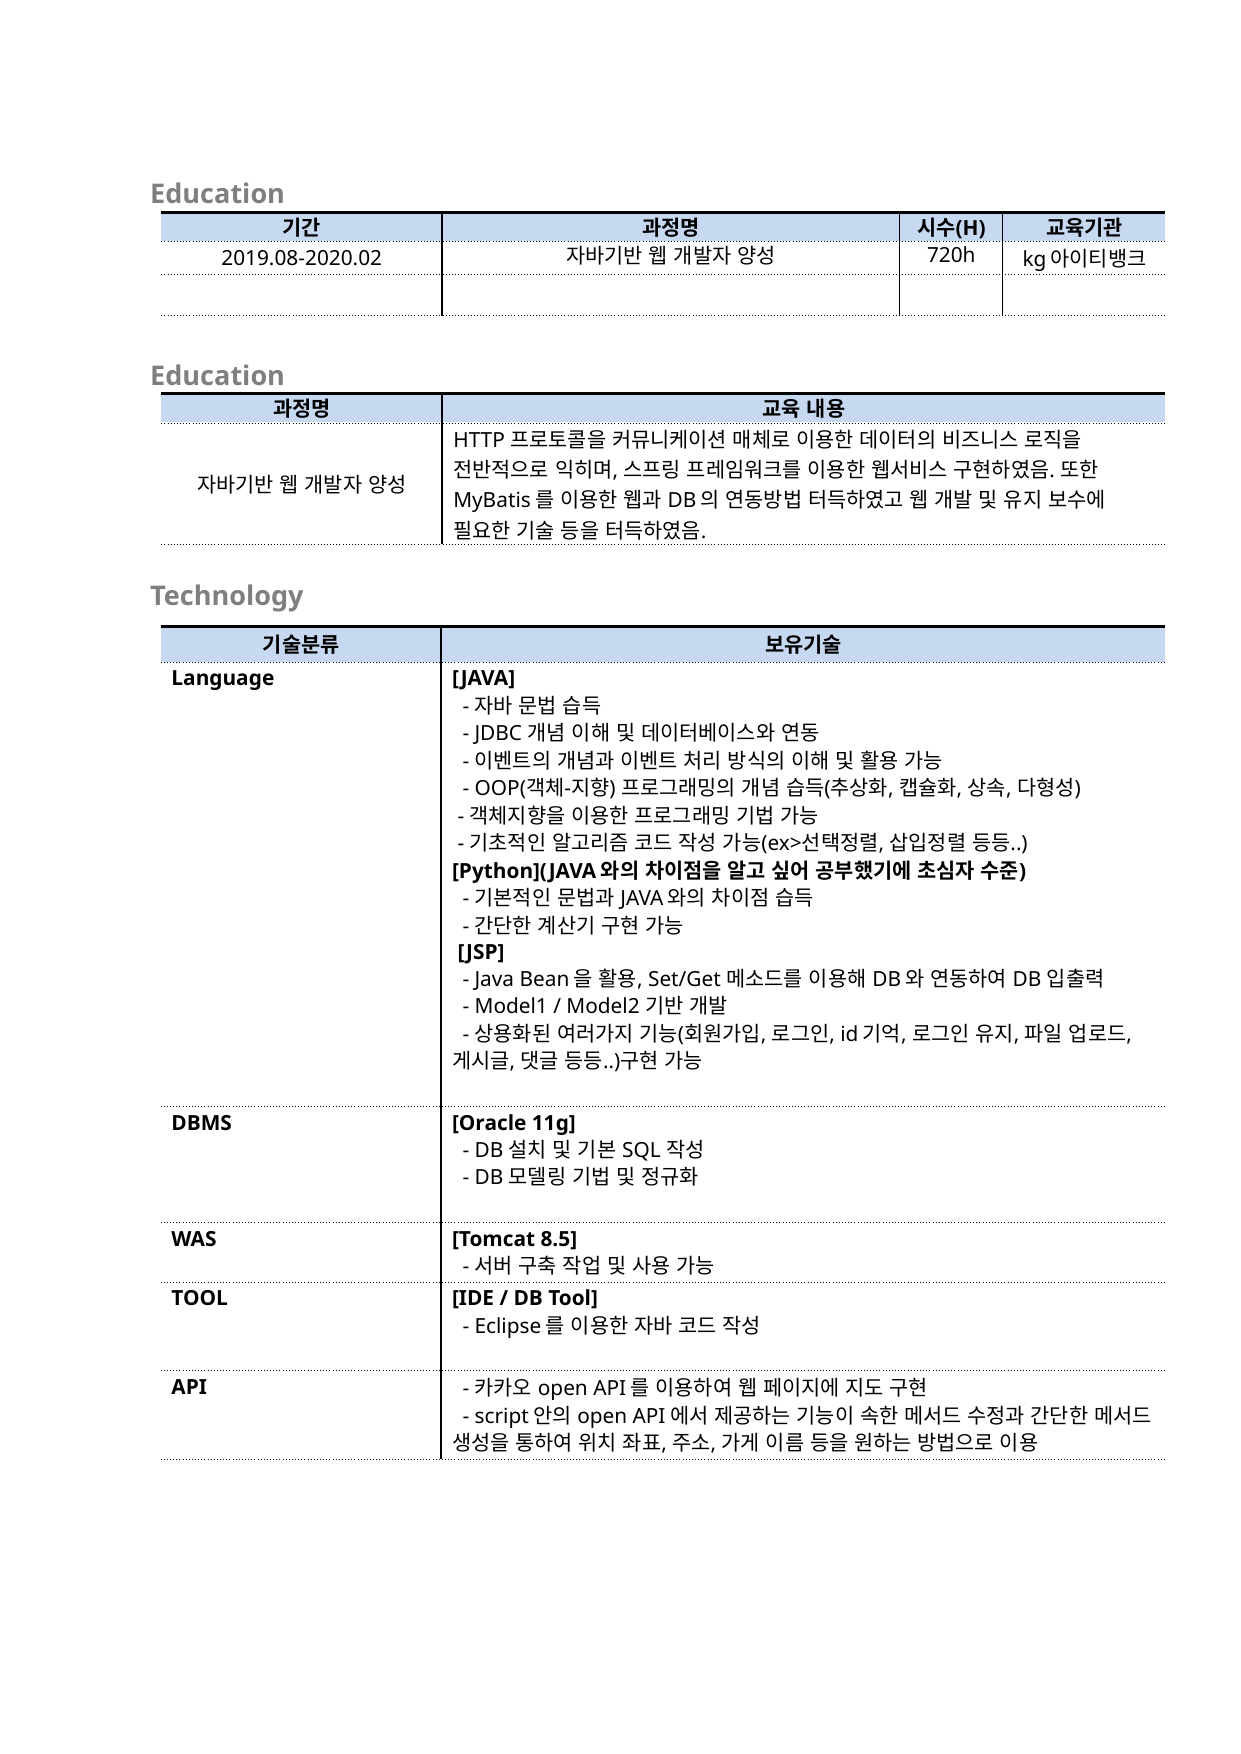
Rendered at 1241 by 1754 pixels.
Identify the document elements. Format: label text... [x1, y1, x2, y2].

table_header 과정명 [443, 214, 899, 241]
table_cell 자바기반 웹 개발자 양성 [161, 423, 441, 544]
table_header 과정명 [161, 395, 441, 422]
table_cell 자바기반 웹 개발자 양성 [443, 241, 899, 274]
table_header 보유기술 [442, 628, 1165, 662]
table_cell 2019.08-2020.02 [161, 241, 441, 274]
table_cell API [161, 1370, 440, 1459]
table_cell kg아이티뱅크 [1003, 241, 1165, 274]
table_header 교육 내용 [443, 395, 1165, 422]
table_header 기간 [161, 214, 441, 241]
table_cell [1003, 274, 1165, 315]
text Education [150, 359, 1090, 392]
table_cell [Oracle 11g] - DB 설치 및 기본 SQL 작성 - DB 모델링 기법 및 정규화 [442, 1106, 1165, 1222]
table_cell WAS [161, 1222, 440, 1282]
table_cell TOOL [161, 1282, 440, 1370]
table_header 교육기관 [1003, 214, 1165, 241]
table_header 기술분류 [161, 628, 440, 662]
table_cell [Tomcat 8.5] - 서버 구축 작업 및 사용 가능 [442, 1222, 1165, 1282]
table_cell [JAVA] - 자바 문법 습득 - JDBC 개념 이해 및 데이터베이스와 연동 - 이벤트의 개념과 이벤트 처리 방식의 이해 및 활용 가능 - OOP(객체-지향) 프로그래밍의 개념 습득(추상화, 캡슐화, 상속, 다형성) - 객체지향을 이용한 프로그래밍 기법 가능 - 기초적인 알고리즘 코드 작성 가능(ex>선택정렬, 삽입정렬 등등..) [Python](JAVA와의 차이점을 알고 싶어 공부했기에 초심자 수준) - 기본적인 문법과 JAVA와의 차이점 습득 - 간단한 계산기 구현 가능 [JSP] - Java Bean을 활용, Set/Get 메소드를 이용해 DB와 연동하여 DB 입출력 - Model1 / Model2 기반 개발 - 상용화된 여러가지 기능(회원가입, 로그인, id기억, 로그인 유지, 파일 업로드, 게시글, 댓글 등등..)구현 가능 [442, 662, 1165, 1106]
table_cell 720h [900, 241, 1002, 274]
table_cell Language [161, 662, 440, 1106]
table_cell HTTP 프로토콜을 커뮤니케이션 매체로 이용한 데이터의 비즈니스 로직을 전반적으로 익히며, 스프링 프레임워크를 이용한 웹서비스 구현하였음. 또한 MyBatis를 이용한 웹과 DB의 연동방법 터득하였고 웹 개발 및 유지 보수에 필요한 기술 등을 터득하였음. [443, 423, 1165, 544]
table_cell [161, 274, 441, 315]
table_cell [900, 274, 1002, 315]
table_cell DBMS [161, 1106, 440, 1222]
table_cell - 카카오 open API를 이용하여 웹 페이지에 지도 구현 - script안의 open API에서 제공하는 기능이 속한 메서드 수정과 간단한 메서드 생성을 통하여 위치 좌표, 주소, 가게 이름 등을 원하는 방법으로 이용 [442, 1370, 1165, 1459]
text Education [150, 177, 1090, 211]
table_header 시수(H) [900, 214, 1002, 241]
text Technology [150, 579, 1090, 612]
table_cell [IDE / DB Tool] - Eclipse를 이용한 자바 코드 작성 [442, 1282, 1165, 1370]
table_cell [443, 274, 899, 315]
